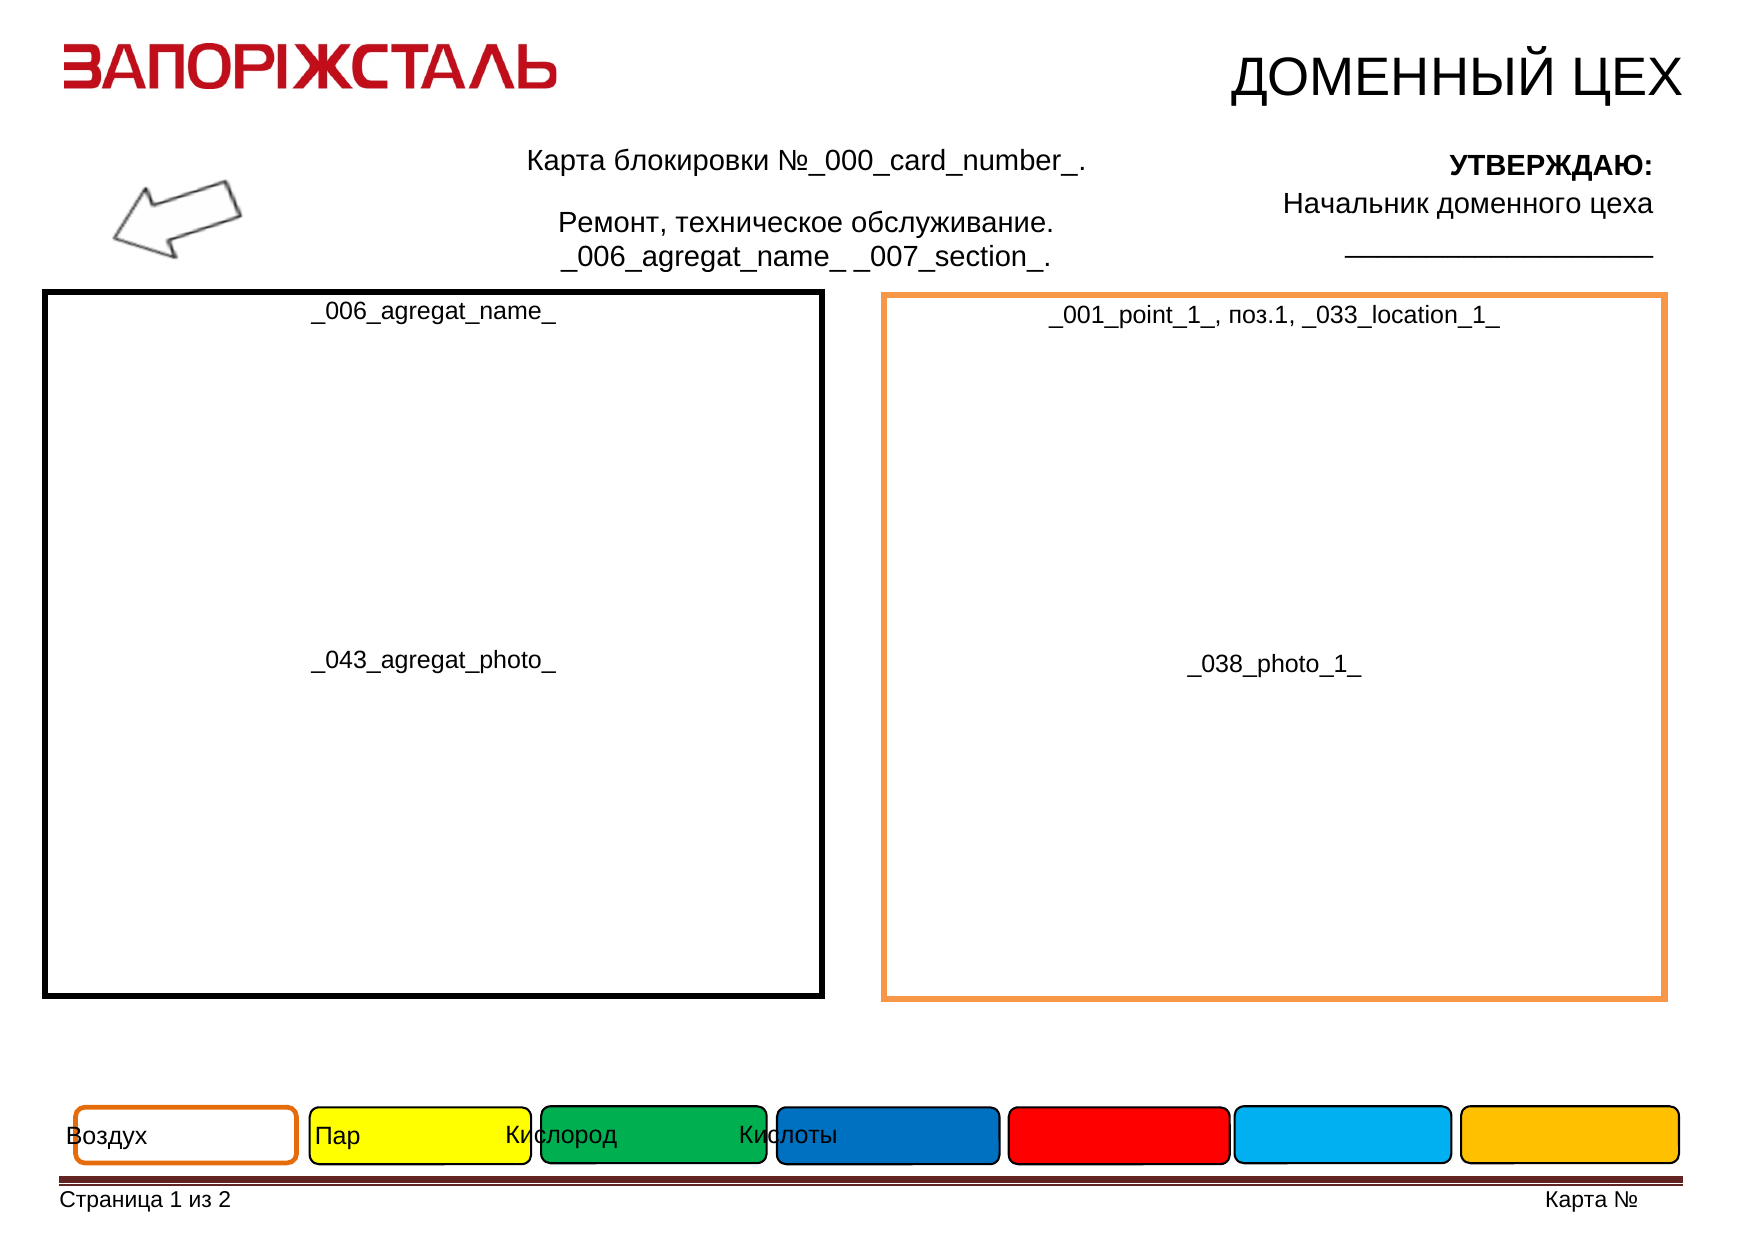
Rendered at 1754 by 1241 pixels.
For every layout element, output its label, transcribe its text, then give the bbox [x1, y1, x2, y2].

table_cell _043_agregat_photo_ [48, 327, 819, 992]
table_header Карта блокировки №_000_card_number_. Ремонт, техническое обслуживание. _006_agregat_name_ _007_section_. [375, 110, 1237, 272]
table_header _006_agregat_name_ [48, 295, 819, 327]
table_cell _038_photo_1_ [887, 330, 1661, 996]
table_header УТВЕРЖДАЮ: Начальник доменного цеха ___________________ [1238, 110, 1664, 272]
picture [64, 43, 557, 89]
table_header _001_point_1_, поз.1, _033_location_1_ [887, 298, 1661, 330]
picture [100, 169, 249, 274]
